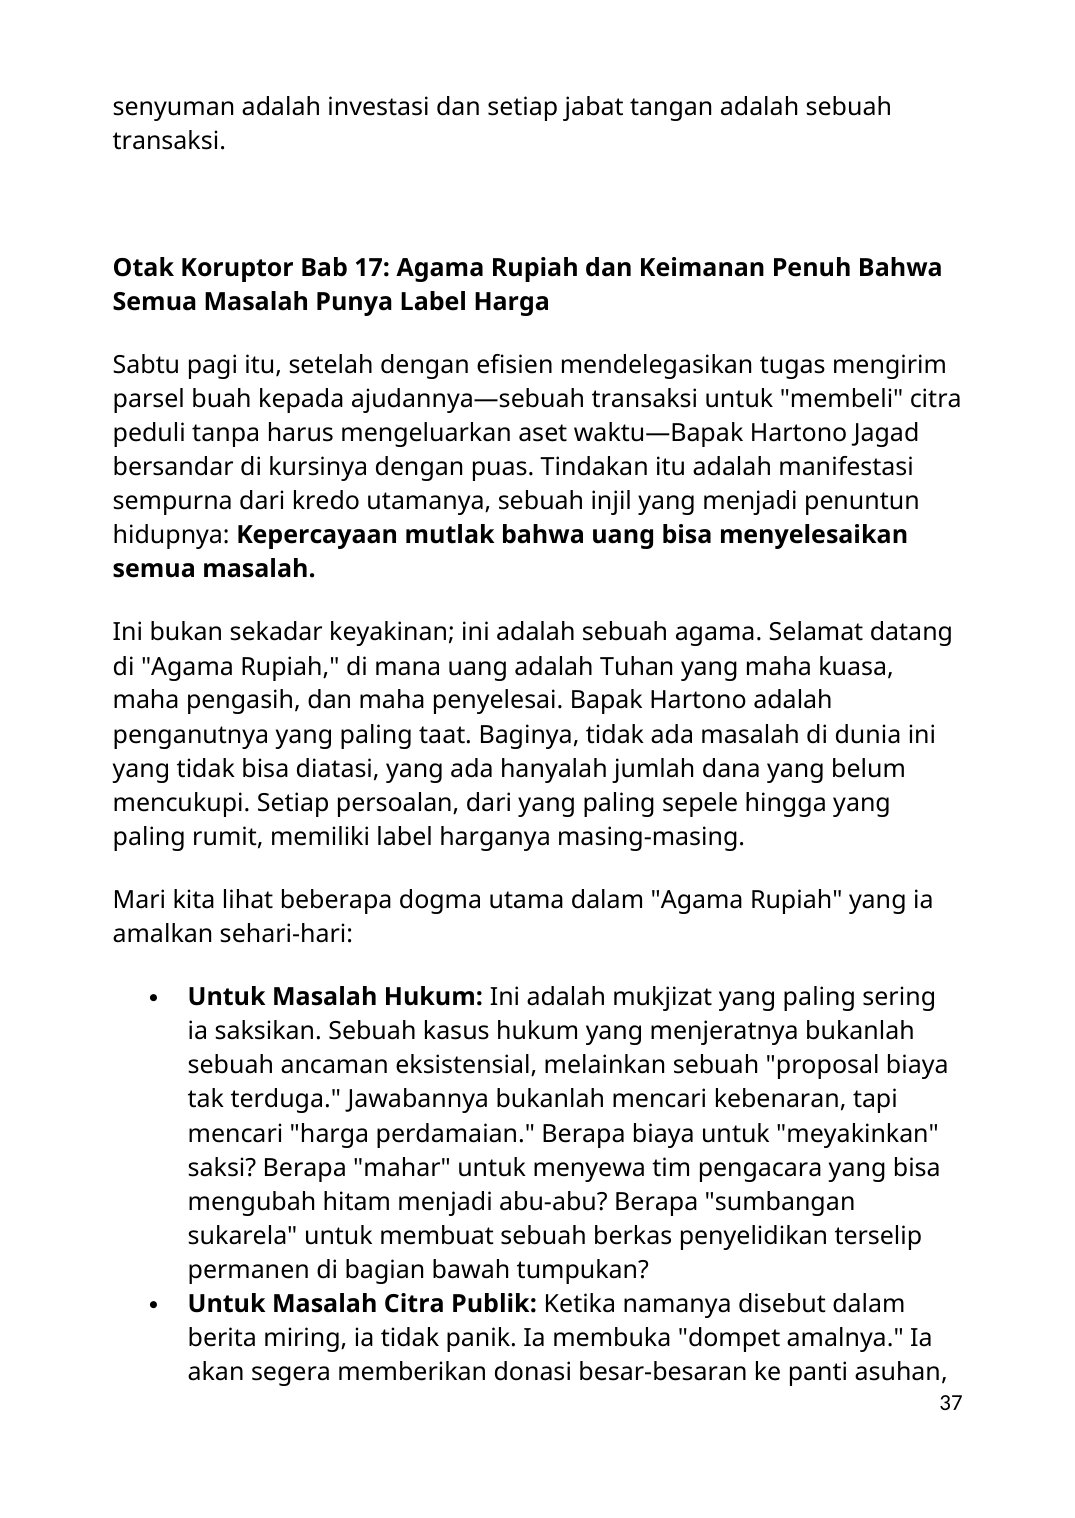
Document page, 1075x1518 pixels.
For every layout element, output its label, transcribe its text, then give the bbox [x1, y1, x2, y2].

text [112, 89, 962, 157]
text Ini bukan sekadar keyakinan; ini adalah sebuah agama. Selamat datang di "Agama Rupiah," di mana uang adalah Tuhan yang maha kuasa, maha pengasih, dan maha penyelesai. Bapak Hartono adalah penganutnya yang paling taat. Baginya, tidak ada masalah di dunia ini yang tidak bisa diatasi, yang ada hanyalah jumlah dana yang belum mencukupi. Setiap persoalan, dari yang paling sepele hingga yang paling rumit, memiliki label harganya masing-masing. [112, 614, 962, 852]
list Untuk Masalah Hukum: Ini adalah mukjizat yang paling sering ia saksikan. Sebuah kasus hukum yang menjeratnya bukanlah sebuah ancaman eksistensial, melainkan sebuah "proposal biaya tak terduga." Jawabannya bukanlah mencari kebenaran, tapi mencari "harga perdamaian." Berapa biaya untuk "meyakinkan" saksi? Berapa "mahar" untuk menyewa tim pengacara yang bisa mengubah hitam menjadi abu-abu? Berapa "sumbangan sukarela" untuk membuat sebuah berkas penyelidikan terselip permanen di bagian bawah tumpukan? [150, 979, 962, 1286]
text Sabtu pagi itu, setelah dengan efisien mendelegasikan tugas mengirim parsel buah kepada ajudannya—sebuah transaksi untuk "membeli" citra peduli tanpa harus mengeluarkan aset waktu—Bapak Hartono Jagad bersandar di kursinya dengan puas. Tindakan itu adalah manifestasi sempurna dari kredo utamanya, sebuah injil yang menjadi penuntun hidupnya: Kepercayaan mutlak bahwa uang bisa menyelesaikan semua masalah. [112, 346, 962, 585]
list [150, 1286, 962, 1388]
text Otak Koruptor Bab 17: Agama Rupiah dan Keimanan Penuh Bahwa Semua Masalah Punya Label Harga [112, 249, 962, 317]
text Mari kita lihat beberapa dogma utama dalam "Agama Rupiah" yang ia amalkan sehari-hari: [112, 882, 962, 950]
